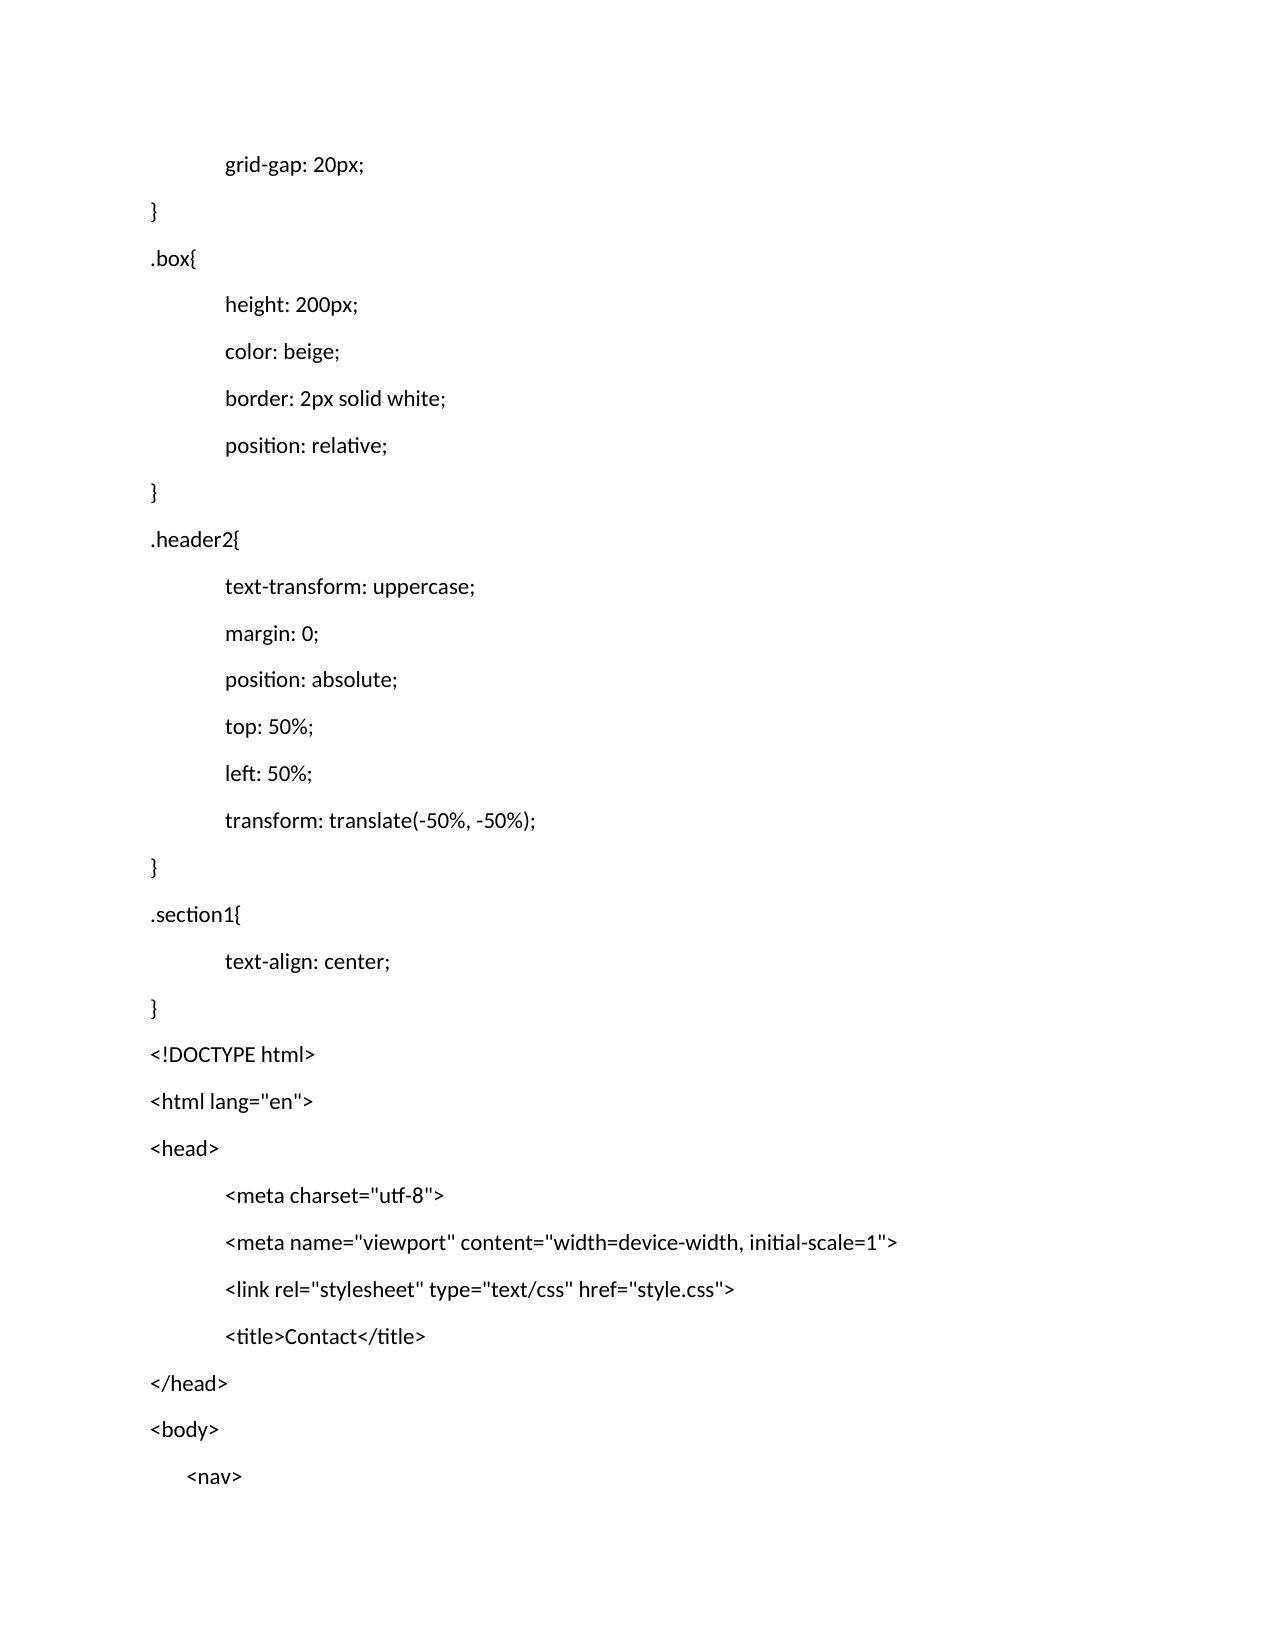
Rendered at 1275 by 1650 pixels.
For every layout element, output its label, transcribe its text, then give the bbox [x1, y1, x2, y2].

text <link rel="stylesheet" type="text/css" href="style.css"> [150, 1275, 1125, 1303]
text .section1{ [150, 900, 1125, 928]
text border: 2px solid white; [150, 384, 1125, 412]
text height: 200px; [150, 291, 1125, 319]
text <meta charset="utf-8"> [150, 1181, 1125, 1209]
text } [150, 994, 1125, 1022]
text color: beige; [150, 337, 1125, 366]
text <body> [150, 1416, 1125, 1444]
text <!DOCTYPE html> [150, 1041, 1125, 1069]
text } [150, 197, 1125, 225]
text .header2{ [150, 525, 1125, 553]
text <meta name="viewport" content="width=device-width, initial-scale=1"> [150, 1228, 1125, 1256]
text </head> [150, 1369, 1125, 1397]
text position: absolute; [150, 666, 1125, 694]
text text-align: center; [150, 947, 1125, 975]
text <nav> [150, 1462, 1125, 1491]
text position: relative; [150, 431, 1125, 459]
text } [150, 478, 1125, 506]
text left: 50%; [150, 759, 1125, 787]
text <head> [150, 1134, 1125, 1162]
text .box{ [150, 244, 1125, 272]
text transform: translate(-50%, -50%); [150, 806, 1125, 834]
text margin: 0; [150, 619, 1125, 647]
text text-transform: uppercase; [150, 572, 1125, 600]
text top: 50%; [150, 712, 1125, 741]
text <html lang="en"> [150, 1087, 1125, 1116]
text <title>Contact</title> [150, 1322, 1125, 1350]
text grid-gap: 20px; [150, 150, 1125, 178]
text } [150, 853, 1125, 881]
